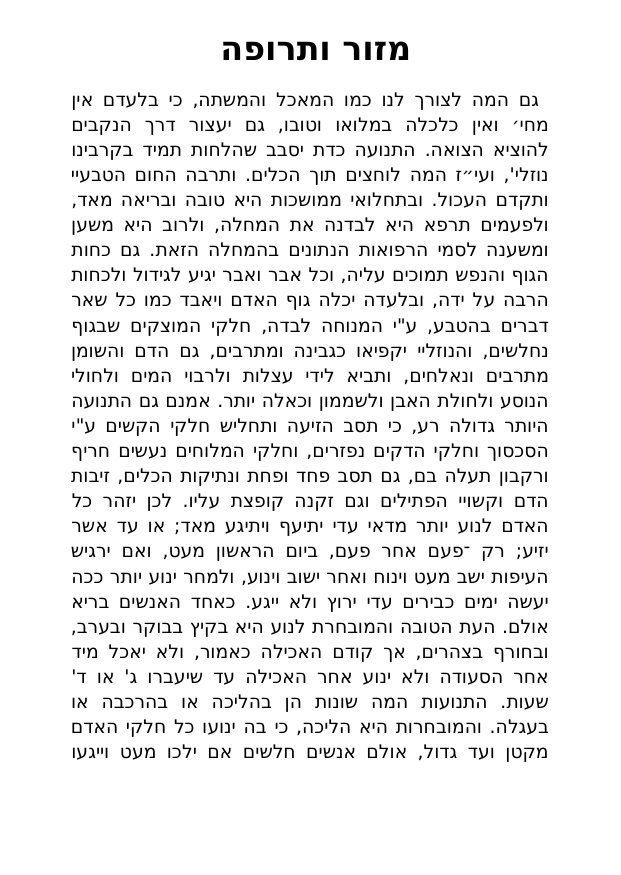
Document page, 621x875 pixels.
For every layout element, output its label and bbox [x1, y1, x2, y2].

text [71, 89, 549, 763]
